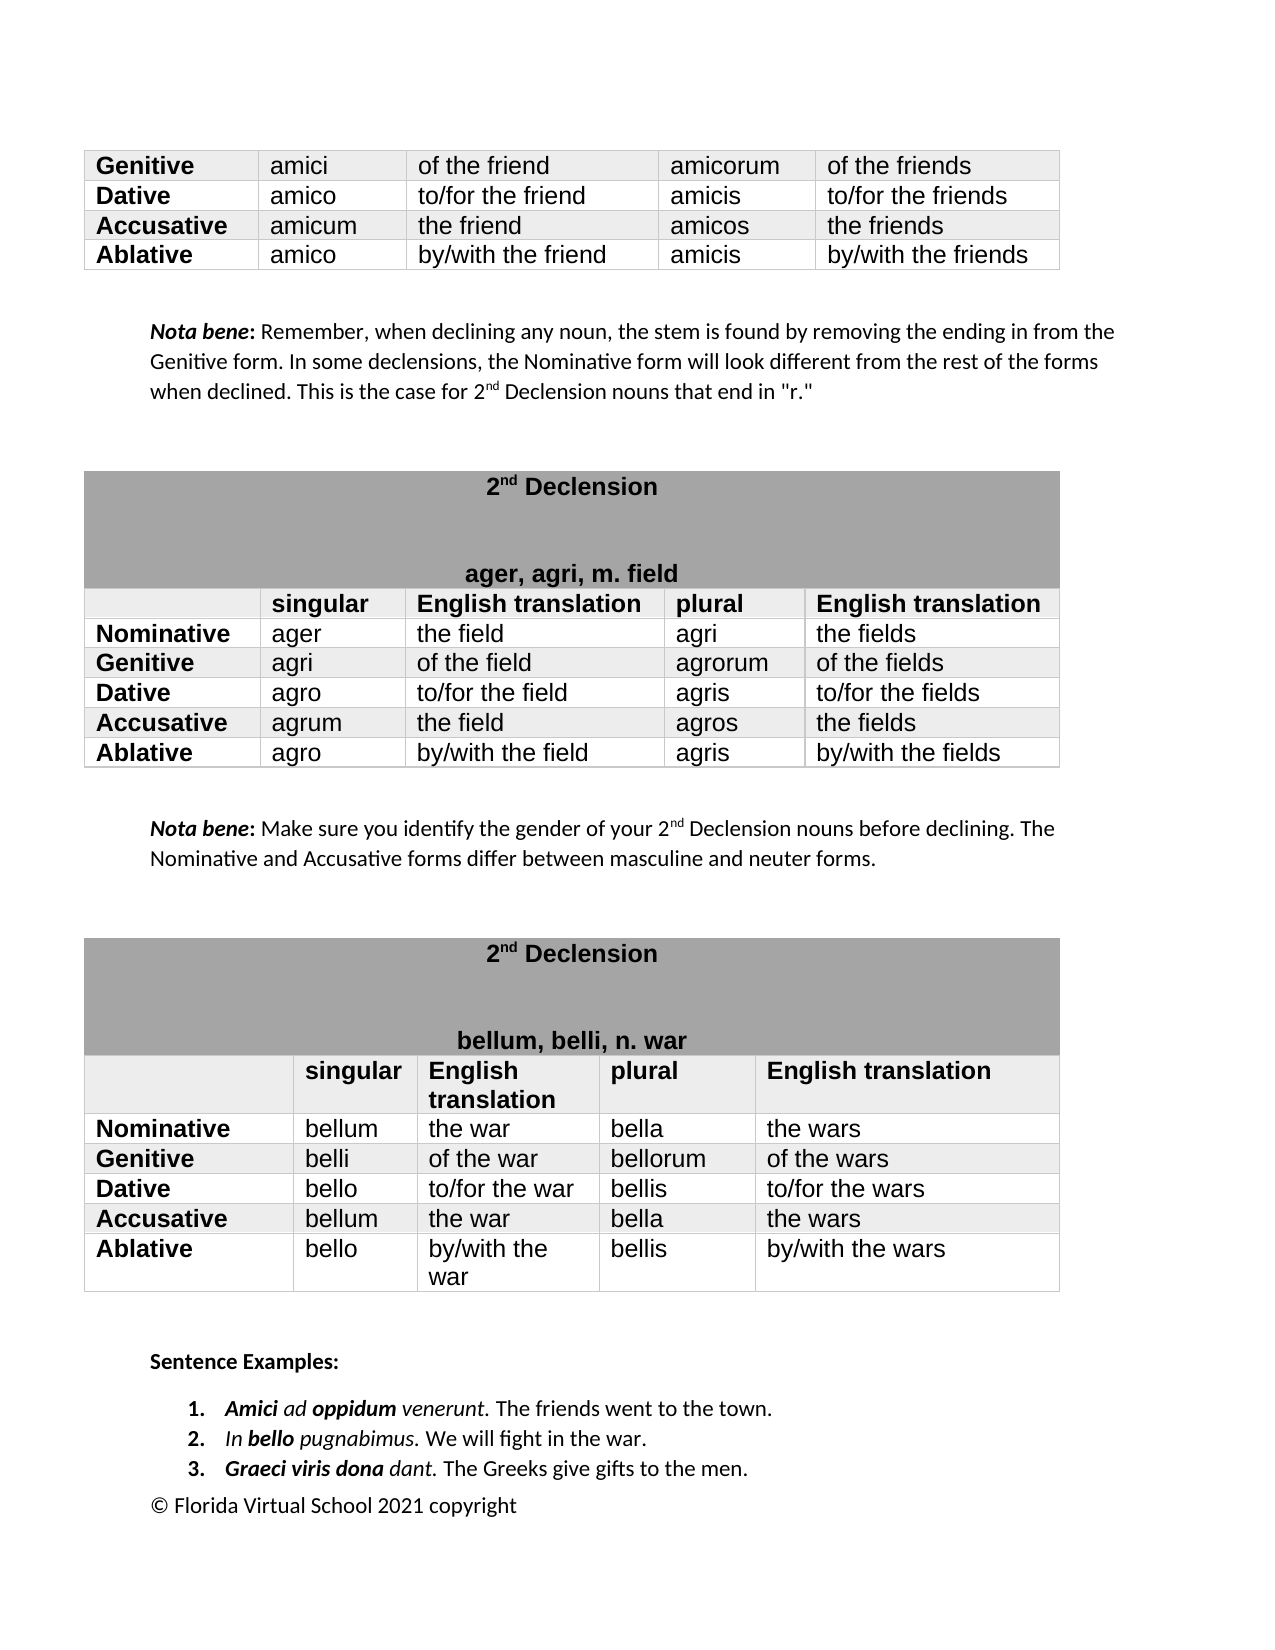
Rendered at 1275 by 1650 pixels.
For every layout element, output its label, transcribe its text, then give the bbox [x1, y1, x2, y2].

table_cell to/for the friends [816, 181, 1059, 209]
table_cell of the fields [806, 648, 1059, 677]
text Nota bene: Remember, when declining any noun, the stem is found by removing the ending in from the Genitive form. In some declensions, the Nominative form will look different from the rest of the forms when declined. This is the case for 2nd Declension nouns that end in "r." [150, 317, 1125, 406]
table_cell the war [418, 1204, 599, 1232]
table_cell the war [418, 1114, 599, 1143]
table_cell bellum [294, 1204, 417, 1232]
table_cell [85, 1056, 293, 1113]
table_cell plural [665, 589, 804, 617]
table_cell English translation [406, 589, 664, 617]
table_cell the wars [756, 1204, 1059, 1232]
table_cell agros [665, 708, 804, 737]
table_cell of the war [418, 1144, 599, 1173]
table_cell Dative [85, 678, 260, 707]
table_cell bella [600, 1204, 755, 1232]
table_cell bellis [600, 1174, 755, 1203]
table_cell amicis [659, 240, 815, 269]
table_cell bello [294, 1174, 417, 1203]
table_cell agrum [261, 708, 405, 737]
table_cell amicorum [659, 151, 815, 180]
table_cell by/with the fields [806, 738, 1059, 766]
table_cell agris [665, 738, 804, 766]
table_cell by/with the friends [816, 240, 1059, 269]
table_cell plural [600, 1056, 755, 1113]
table_cell Accusative [85, 211, 258, 239]
table_cell of the wars [756, 1144, 1059, 1173]
table_cell the wars [756, 1114, 1059, 1143]
table_cell English translation [418, 1056, 599, 1113]
table_cell of the friends [816, 151, 1059, 180]
table_cell agrorum [665, 648, 804, 677]
list In bello pugnabimus. We will fight in the war. [187, 1424, 1125, 1452]
table_cell to/for the friend [407, 181, 658, 209]
table_cell by/with the friend [407, 240, 658, 269]
table_cell belli [294, 1144, 417, 1173]
table_cell the field [406, 619, 664, 647]
table_cell the friends [816, 211, 1059, 239]
table_cell Dative [85, 1174, 293, 1203]
table_cell agro [261, 738, 405, 766]
table_cell amicis [659, 181, 815, 209]
table_cell amicum [259, 211, 406, 239]
table_cell amico [259, 181, 406, 209]
text Nota bene: Make sure you identify the gender of your 2nd Declension nouns before declining. The Nominative and Accusative forms differ between masculine and neuter forms. [150, 814, 1125, 873]
table_cell amico [259, 240, 406, 269]
table_cell Genitive [85, 1144, 293, 1173]
table_cell Ablative [85, 1234, 293, 1291]
table_cell to/for the fields [806, 678, 1059, 707]
table_cell agro [261, 678, 405, 707]
table_cell agri [261, 648, 405, 677]
table_cell by/with the war [418, 1234, 599, 1291]
table_cell bellis [600, 1234, 755, 1291]
table_header 2nd Declension ager, agri, m. field [85, 472, 1059, 588]
table_cell Genitive [85, 648, 260, 677]
table_cell Dative [85, 181, 258, 209]
table_cell Accusative [85, 708, 260, 737]
list Graeci viris dona dant. The Greeks give gifts to the men. [187, 1454, 1125, 1482]
table_cell Accusative [85, 1204, 293, 1232]
table_cell Ablative [85, 738, 260, 766]
table_cell English translation [806, 589, 1059, 617]
table_cell of the field [406, 648, 664, 677]
table_cell [85, 589, 260, 617]
table_cell ager [261, 619, 405, 647]
table_cell bellum [294, 1114, 417, 1143]
table_cell of the friend [407, 151, 658, 180]
table_cell Nominative [85, 1114, 293, 1143]
list Amici ad oppidum venerunt. The friends went to the town. [187, 1394, 1125, 1422]
table_cell the field [406, 708, 664, 737]
table_cell to/for the wars [756, 1174, 1059, 1203]
table_cell Genitive [85, 151, 258, 180]
table_cell Ablative [85, 240, 258, 269]
table_cell by/with the wars [756, 1234, 1059, 1291]
table_cell the friend [407, 211, 658, 239]
table_cell bellorum [600, 1144, 755, 1173]
table_cell the fields [806, 619, 1059, 647]
table_cell singular [261, 589, 405, 617]
text Sentence Examples: [150, 1347, 1125, 1375]
table_cell agris [665, 678, 804, 707]
table_cell amicos [659, 211, 815, 239]
table_cell bella [600, 1114, 755, 1143]
table_cell the fields [806, 708, 1059, 737]
table_cell singular [294, 1056, 417, 1113]
table_cell English translation [756, 1056, 1059, 1113]
table_cell bello [294, 1234, 417, 1291]
table_cell amici [259, 151, 406, 180]
table_cell to/for the war [418, 1174, 599, 1203]
table_cell agri [665, 619, 804, 647]
table_cell by/with the field [406, 738, 664, 766]
table_header 2nd Declension bellum, belli, n. war [85, 939, 1059, 1055]
table_cell Nominative [85, 619, 260, 647]
table_cell to/for the field [406, 678, 664, 707]
